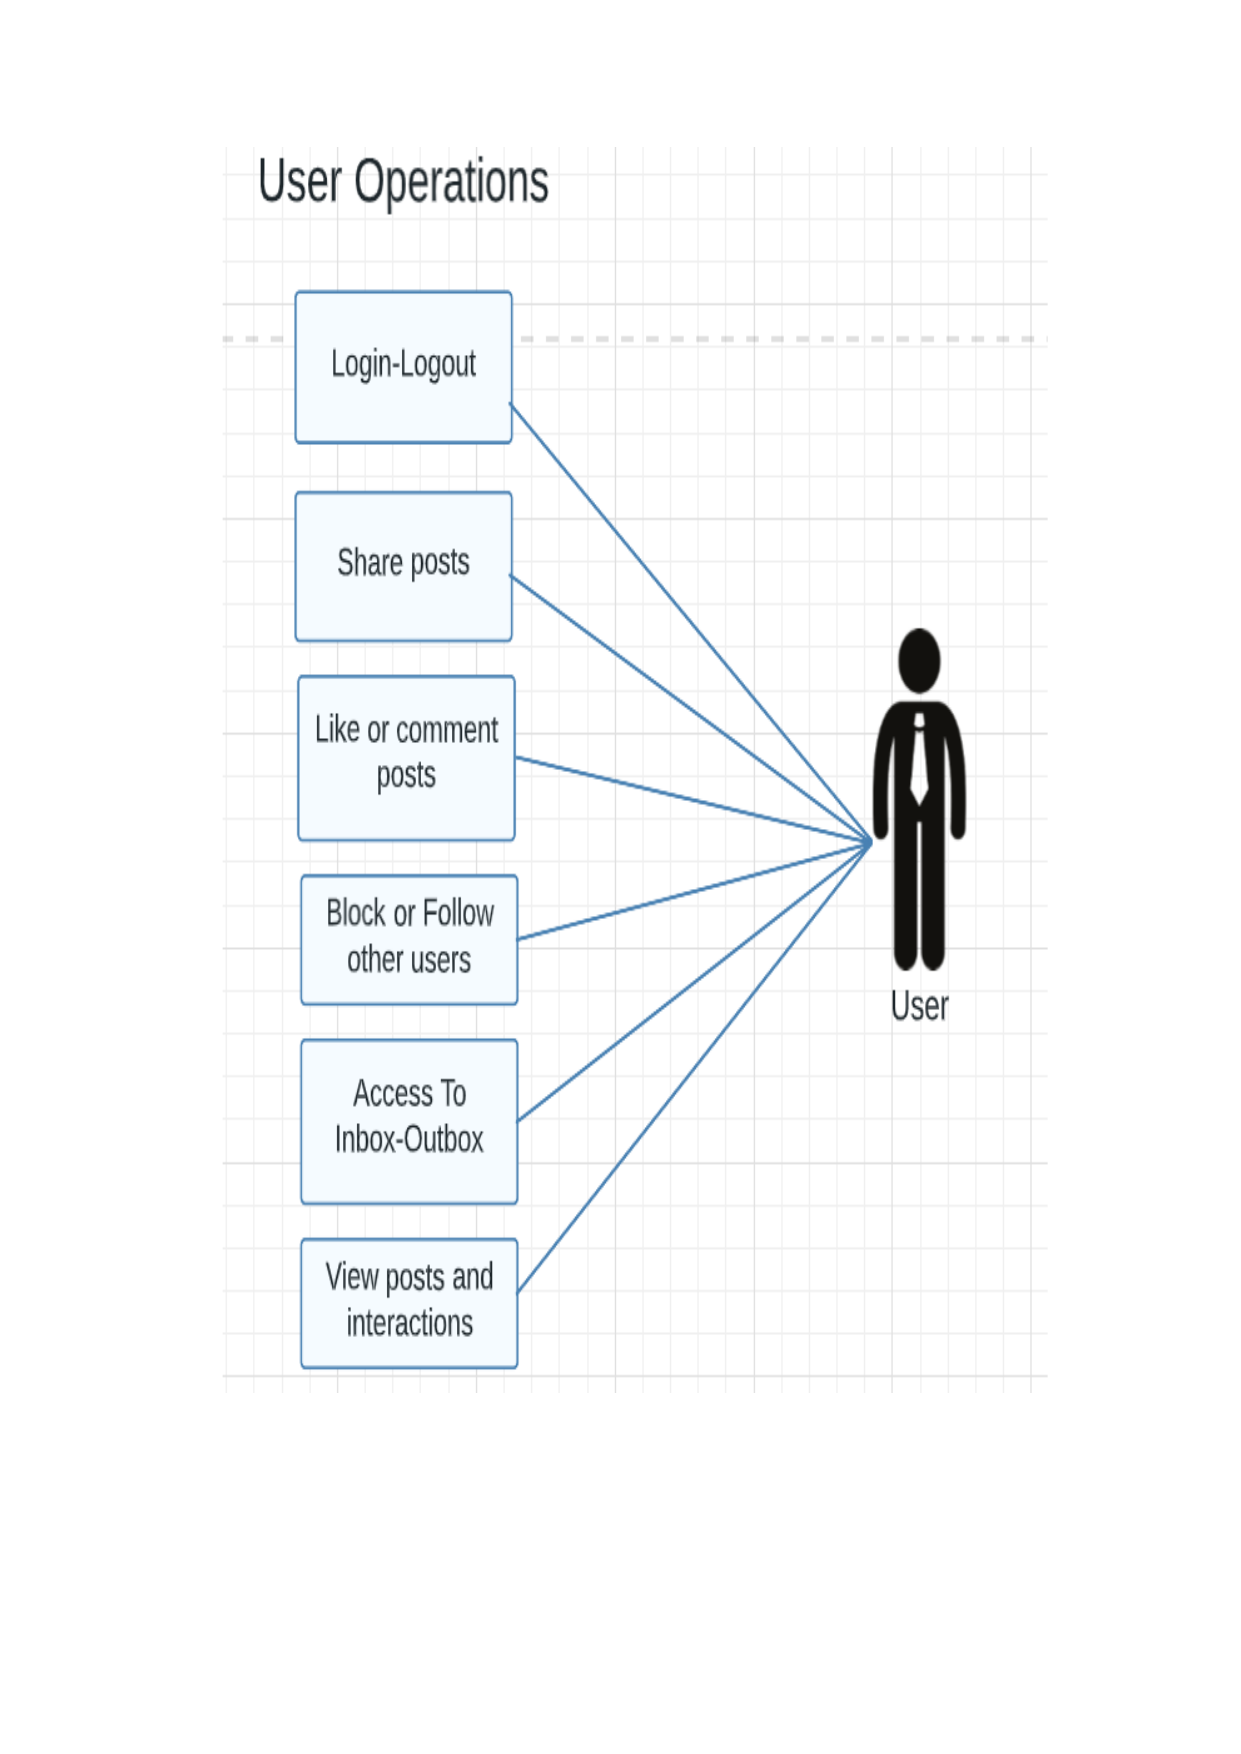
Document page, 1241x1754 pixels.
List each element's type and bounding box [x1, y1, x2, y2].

picture [222, 147, 1048, 1393]
